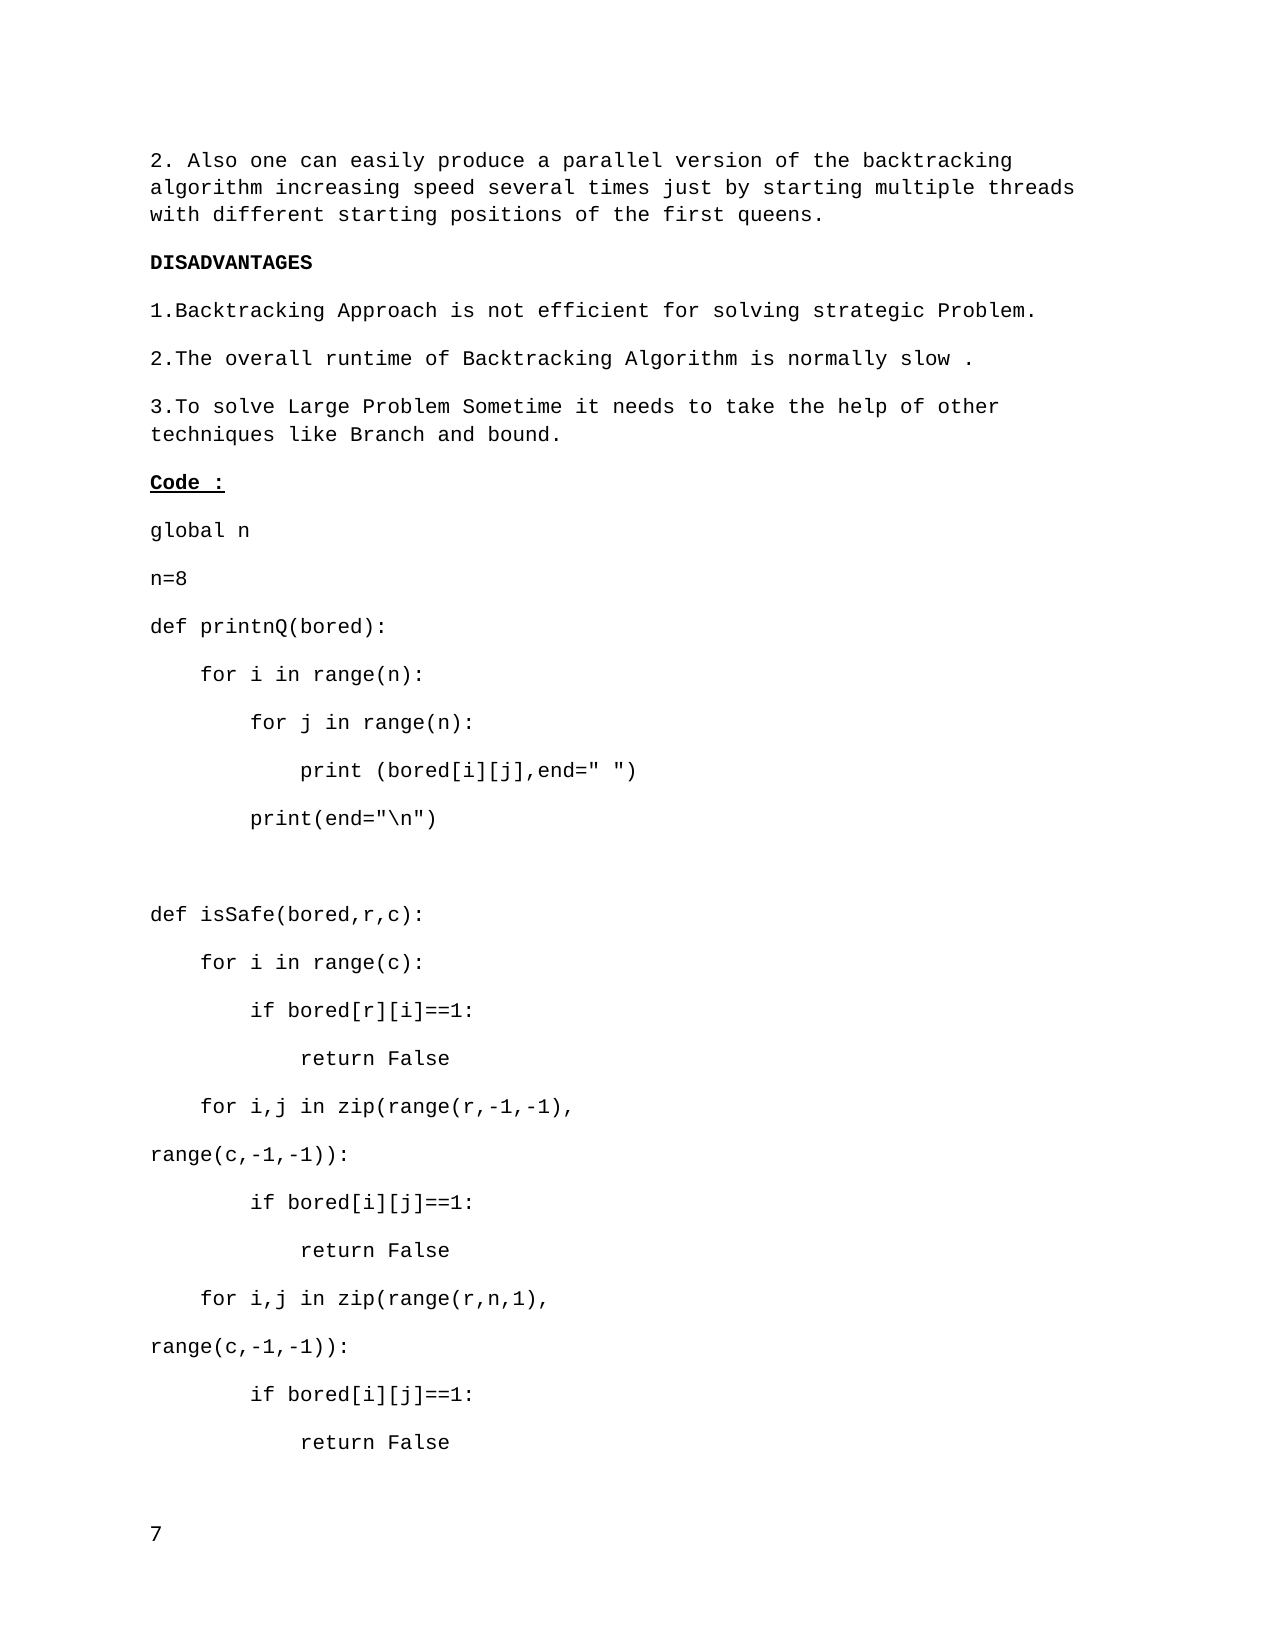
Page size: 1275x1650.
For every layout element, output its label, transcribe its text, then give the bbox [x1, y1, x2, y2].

text for i,j in zip(range(r,n,1), [150, 1288, 1125, 1312]
text return False [150, 1240, 1125, 1264]
text global n [150, 520, 1125, 543]
text print (bored[i][j],end=" ") [150, 760, 1125, 783]
text n=8 [150, 568, 1125, 591]
text def isSafe(bored,r,c): [150, 904, 1125, 927]
text if bored[i][j]==1: [150, 1192, 1125, 1216]
text 3.To solve Large Problem Sometime it needs to take the help of other techniques like Branch and bound. [150, 396, 1125, 447]
text 2.The overall runtime of Backtracking Algorithm is normally slow . [150, 348, 1125, 372]
text if bored[i][j]==1: [150, 1384, 1125, 1408]
text DISADVANTAGES [150, 252, 1125, 276]
text range(c,-1,-1)): [150, 1336, 1125, 1360]
text for i in range(n): [150, 664, 1125, 687]
text 2. Also one can easily produce a parallel version of the backtracking algorithm increasing speed several times just by starting multiple threads with different starting positions of the first queens. [150, 150, 1125, 228]
text return False [150, 1432, 1125, 1456]
text for i,j in zip(range(r,-1,-1), [150, 1096, 1125, 1119]
text return False [150, 1048, 1125, 1072]
text Code : [150, 472, 1125, 495]
text def printnQ(bored): [150, 616, 1125, 639]
text range(c,-1,-1)): [150, 1144, 1125, 1168]
text if bored[r][i]==1: [150, 1000, 1125, 1023]
text print(end="\n") [150, 808, 1125, 831]
text for j in range(n): [150, 712, 1125, 735]
text 1.Backtracking Approach is not efficient for solving strategic Problem. [150, 300, 1125, 324]
text for i in range(c): [150, 952, 1125, 976]
